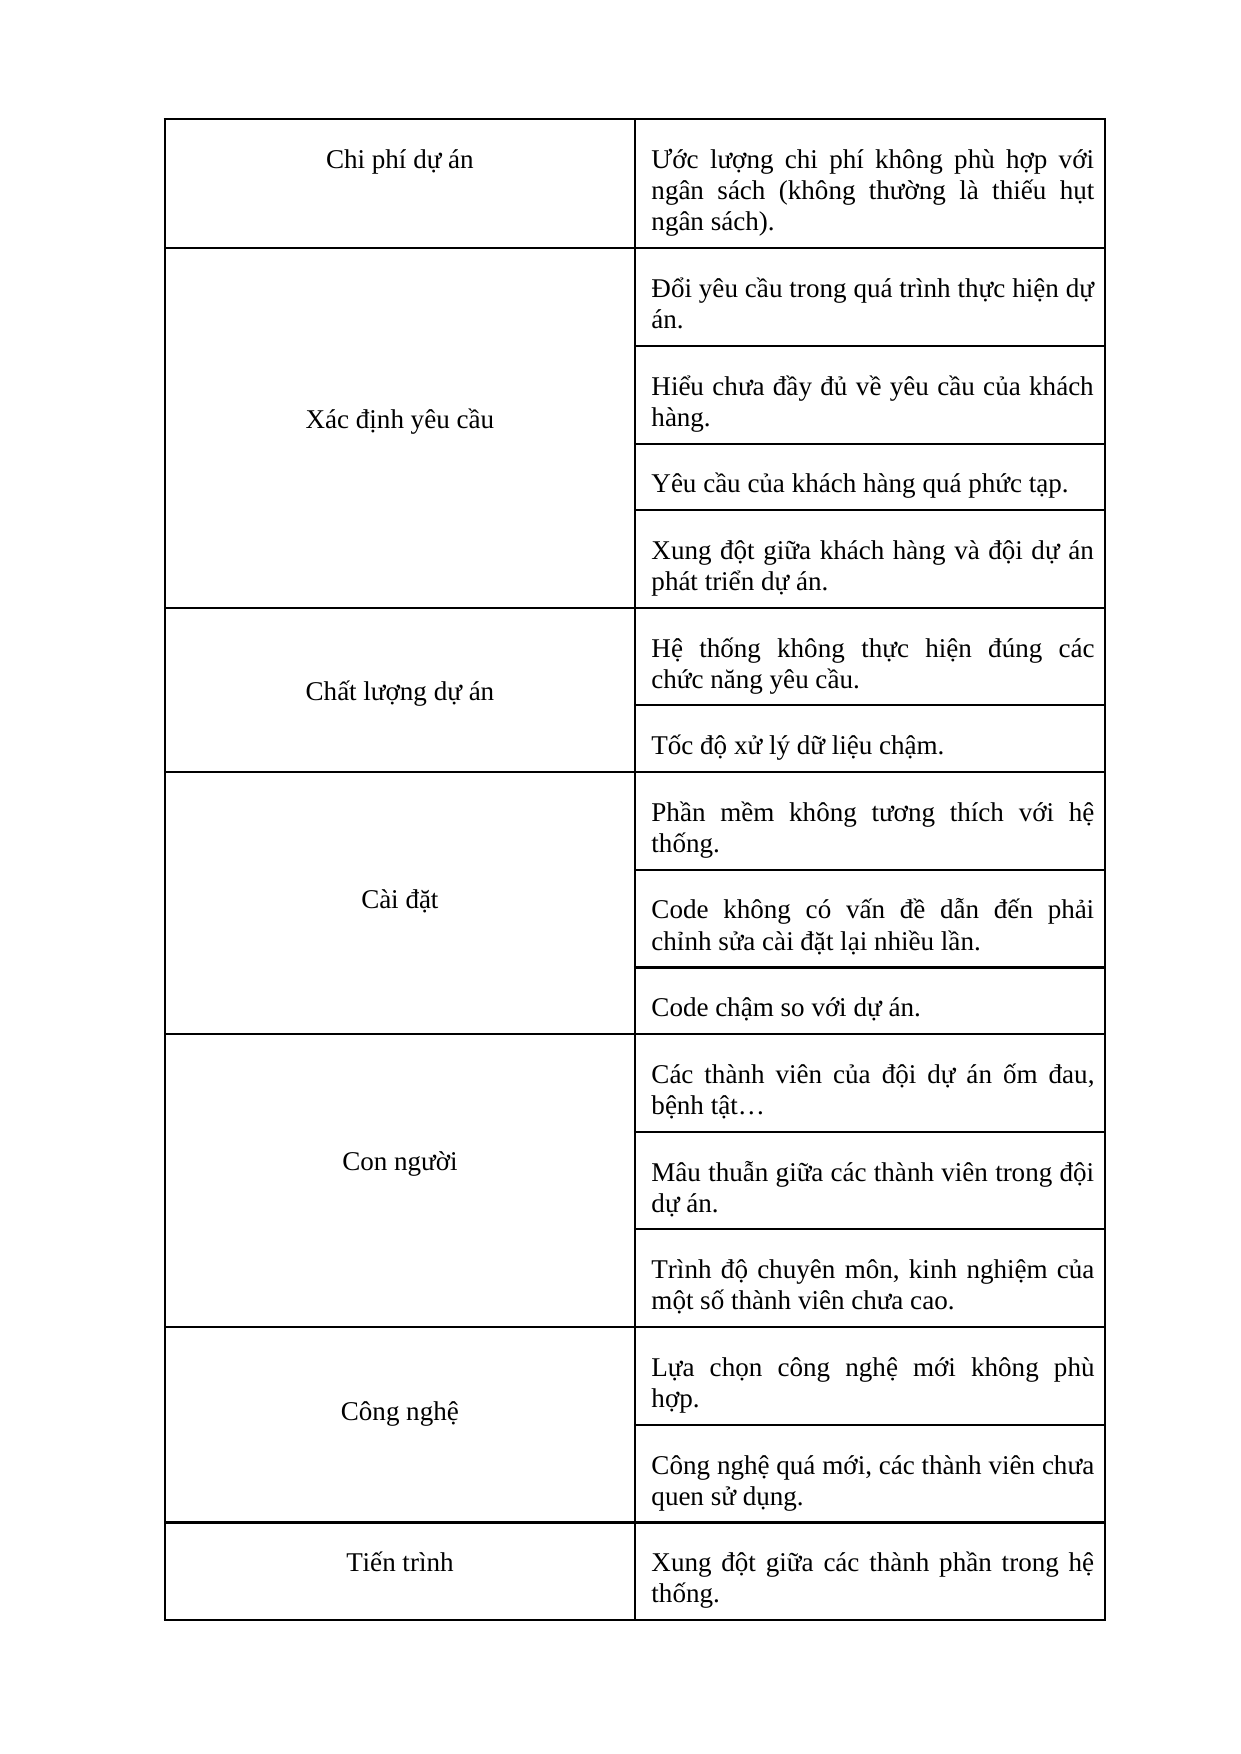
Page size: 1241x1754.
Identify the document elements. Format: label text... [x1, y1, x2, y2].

table_cell Trình độ chuyên môn, kinh nghiệm của một số thành viên chưa cao. [636, 1230, 1104, 1326]
table_cell Con người [166, 1035, 634, 1326]
table_cell Chất lượng dự án [166, 609, 634, 771]
table_cell Đổi yêu cầu trong quá trình thực hiện dự án. [636, 249, 1104, 345]
table_cell Phần mềm không tương thích với hệ thống. [636, 773, 1104, 869]
table_cell Yêu cầu của khách hàng quá phức tạp. [636, 445, 1104, 509]
table_cell Mâu thuẫn giữa các thành viên trong đội dự án. [636, 1133, 1104, 1228]
table_cell Chi phí dự án [166, 120, 634, 247]
table_cell Công nghệ quá mới, các thành viên chưa quen sử dụng. [636, 1426, 1104, 1521]
table_cell Công nghệ [166, 1328, 634, 1521]
table_cell Lựa chọn công nghệ mới không phù hợp. [636, 1328, 1104, 1424]
table_cell Các thành viên của đội dự án ốm đau, bệnh tật… [636, 1035, 1104, 1131]
table_cell Cài đặt [166, 773, 634, 1033]
table_cell Ước lượng chi phí không phù hợp với ngân sách (không thường là thiếu hụt ngân sách). [636, 120, 1104, 247]
table_cell Hệ thống không thực hiện đúng các chức năng yêu cầu. [636, 609, 1104, 704]
table_cell Xung đột giữa khách hàng và đội dự án phát triển dự án. [636, 511, 1104, 607]
table_cell Xung đột giữa các thành phần trong hệ thống. [636, 1524, 1104, 1619]
table_cell Code chậm so với dự án. [636, 969, 1104, 1033]
table_cell Code không có vấn đề dẫn đến phải chỉnh sửa cài đặt lại nhiều lần. [636, 871, 1104, 966]
table_cell Xác định yêu cầu [166, 249, 634, 607]
table_cell Tốc độ xử lý dữ liệu chậm. [636, 706, 1104, 771]
table_cell Hiểu chưa đầy đủ về yêu cầu của khách hàng. [636, 347, 1104, 442]
table_cell Tiến trình [166, 1524, 634, 1619]
